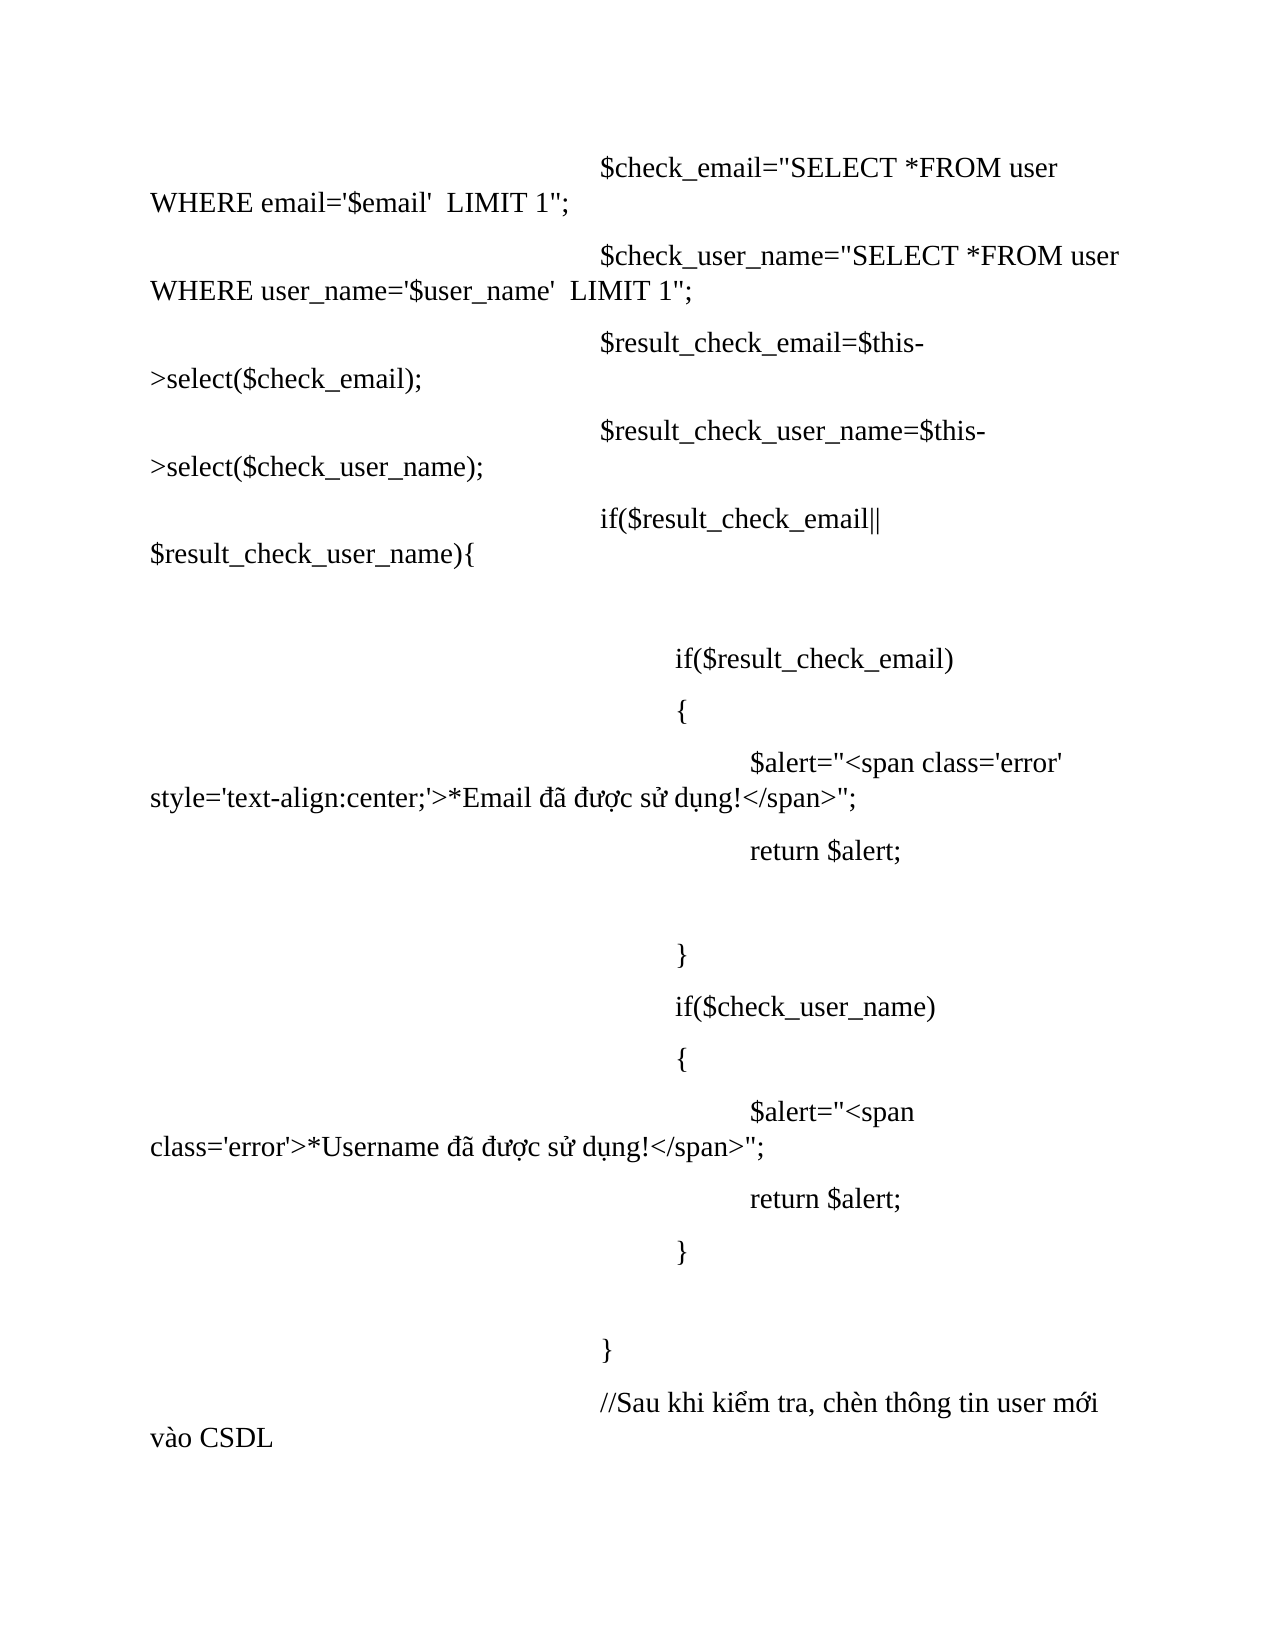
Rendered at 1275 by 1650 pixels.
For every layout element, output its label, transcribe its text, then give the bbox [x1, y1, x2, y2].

text } [150, 937, 1125, 971]
text //Sau khi kiểm tra, chèn thông tin user mới vào CSDL [150, 1385, 1125, 1454]
text if($check_user_name) [150, 989, 1125, 1023]
text { [150, 693, 1125, 726]
text $alert="<span class='error'>*Username đã được sử dụng!</span>"; [150, 1094, 1125, 1163]
text $alert="<span class='error' style='text-align:center;'>*Email đã được sử dụng!</span>"; [150, 745, 1125, 814]
text { [150, 1042, 1125, 1075]
text } [150, 1234, 1125, 1267]
text $result_check_user_name=$this->select($check_user_name); [150, 413, 1125, 482]
text } [150, 1332, 1125, 1366]
text $result_check_email=$this->select($check_email); [150, 325, 1125, 394]
text if($result_check_email) [150, 641, 1125, 674]
text $check_email="SELECT *FROM user WHERE email='$email' LIMIT 1"; [150, 150, 1125, 219]
text return $alert; [150, 833, 1125, 866]
text return $alert; [150, 1181, 1125, 1215]
text if($result_check_email||$result_check_user_name){ [150, 501, 1125, 570]
text $check_user_name="SELECT *FROM user WHERE user_name='$user_name' LIMIT 1"; [150, 238, 1125, 307]
